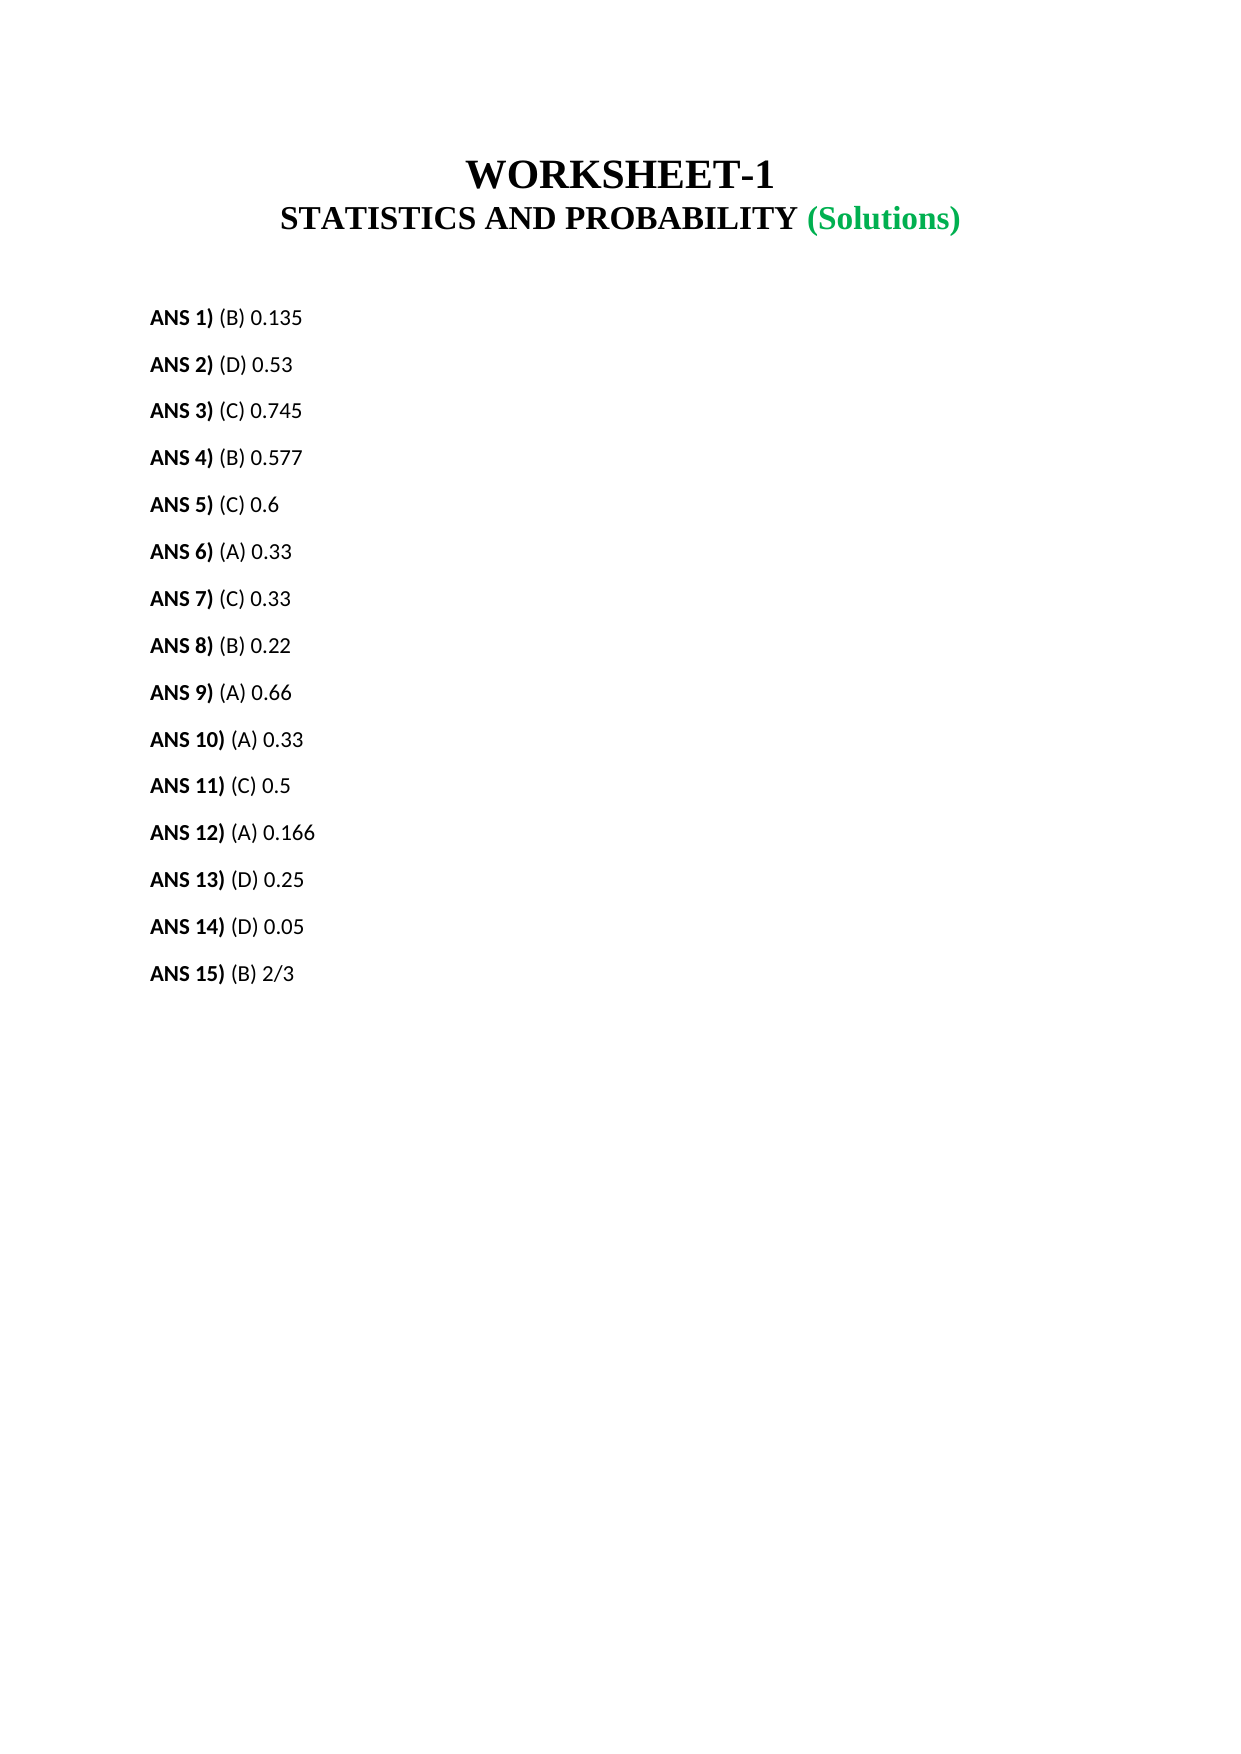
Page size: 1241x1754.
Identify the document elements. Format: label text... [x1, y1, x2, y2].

text ANS 5) (C) 0.6 [150, 490, 1090, 518]
text WORKSHEET-1 [150, 150, 1090, 198]
text ANS 3) (C) 0.745 [150, 397, 1090, 424]
text ANS 6) (A) 0.33 [150, 537, 1090, 565]
text ANS 2) (D) 0.53 [150, 350, 1090, 378]
text ANS 1) (B) 0.135 [150, 303, 1090, 331]
text ANS 7) (C) 0.33 [150, 584, 1090, 612]
text ANS 14) (D) 0.05 [150, 912, 1090, 940]
text ANS 9) (A) 0.66 [150, 678, 1090, 706]
text ANS 4) (B) 0.577 [150, 443, 1090, 471]
text ANS 11) (C) 0.5 [150, 772, 1090, 799]
text STATISTICS AND PROBABILITY (Solutions) [150, 198, 1090, 236]
text ANS 8) (B) 0.22 [150, 631, 1090, 659]
text ANS 15) (B) 2/3 [150, 959, 1090, 987]
text ANS 13) (D) 0.25 [150, 865, 1090, 893]
text ANS 12) (A) 0.166 [150, 818, 1090, 846]
text ANS 10) (A) 0.33 [150, 725, 1090, 753]
